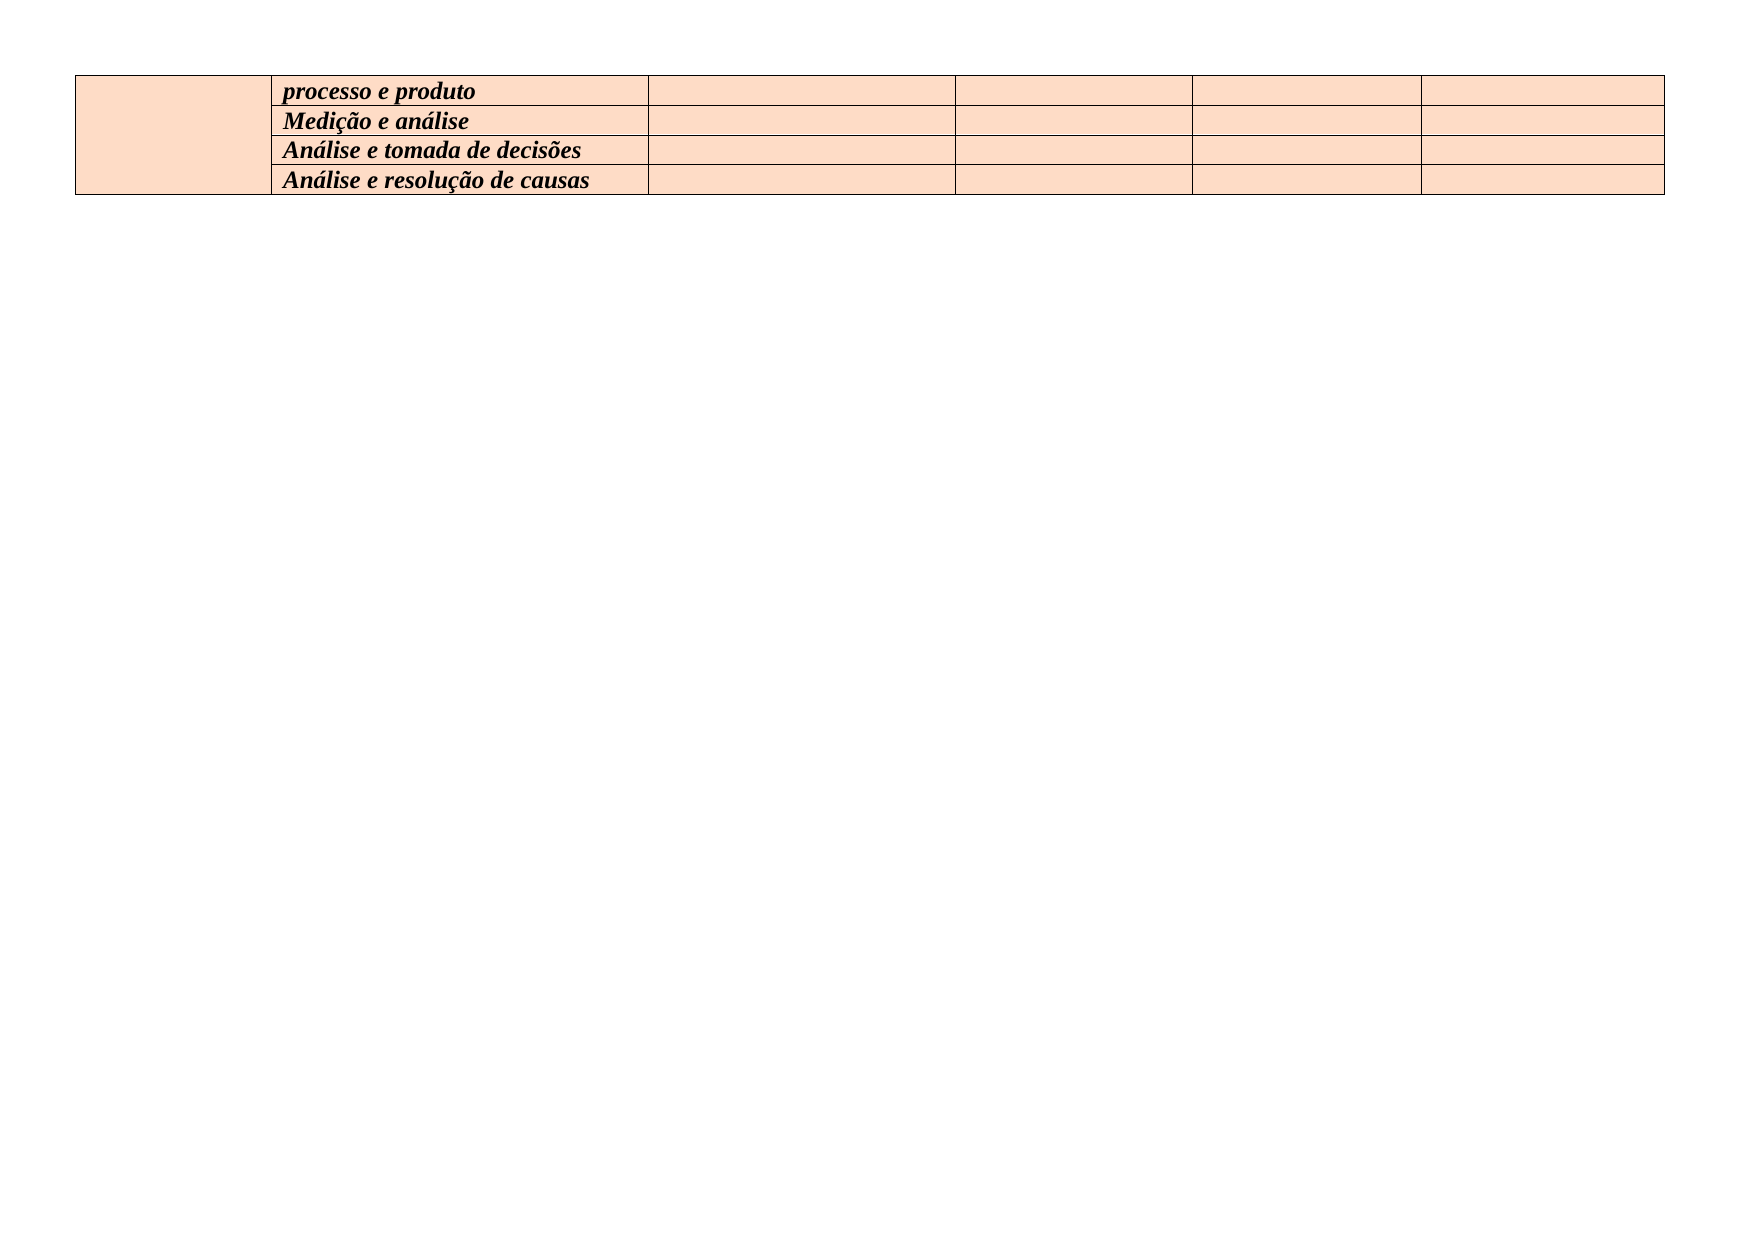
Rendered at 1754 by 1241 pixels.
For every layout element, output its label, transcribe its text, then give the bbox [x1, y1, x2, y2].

table_cell [956, 136, 1192, 164]
table_cell Análise e tomada de decisões [272, 136, 648, 164]
table_cell [1193, 76, 1421, 105]
table_cell [956, 76, 1192, 105]
table_cell [1422, 106, 1664, 134]
table_cell [649, 165, 955, 194]
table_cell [272, 76, 648, 105]
table_cell [956, 165, 1192, 194]
table_cell Medição e análise [272, 106, 648, 134]
table_cell [1193, 136, 1421, 164]
table_cell [1422, 165, 1664, 194]
table_cell [1422, 76, 1664, 105]
table_cell [1422, 136, 1664, 164]
table_cell [1193, 106, 1421, 134]
table_cell [1193, 165, 1421, 194]
table_cell [649, 106, 955, 134]
table_cell [956, 106, 1192, 134]
table_cell [649, 136, 955, 164]
table_cell Análise e resolução de causas [272, 165, 648, 194]
table_cell [649, 76, 955, 105]
